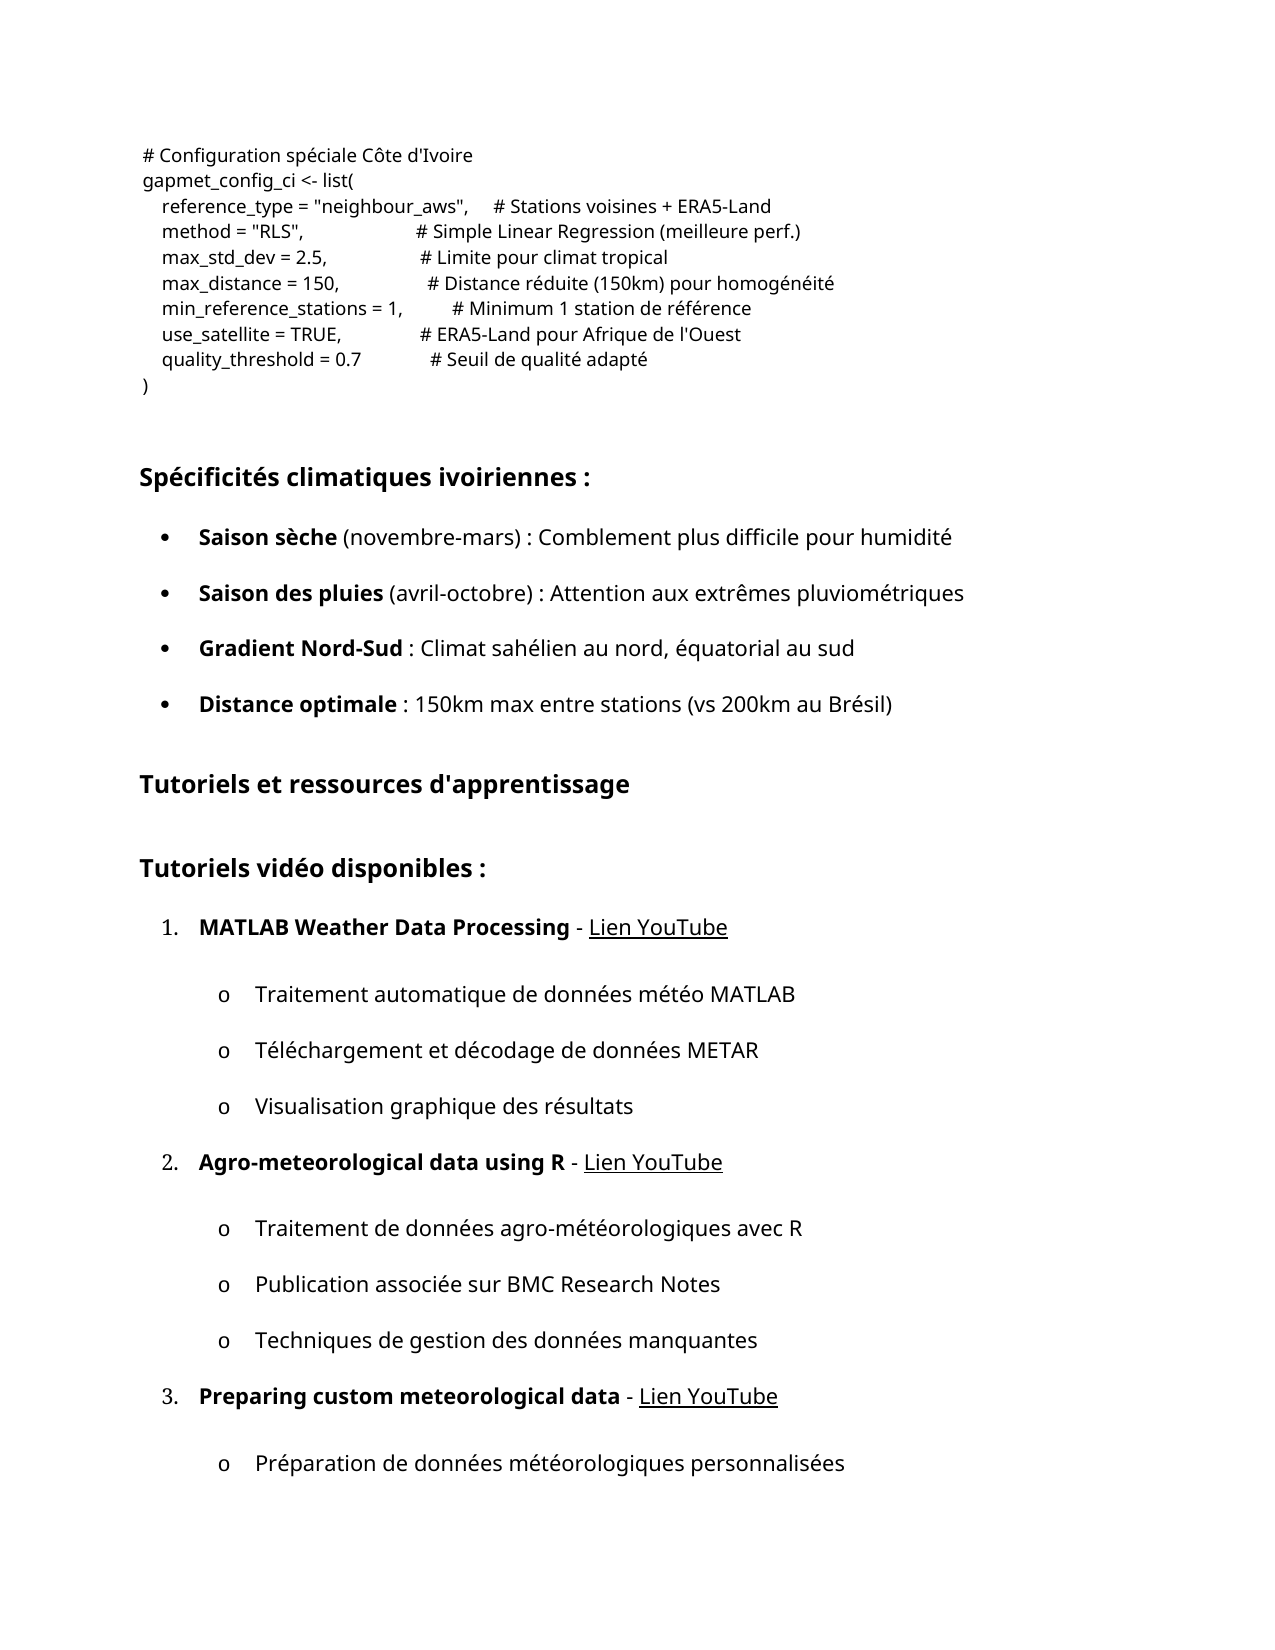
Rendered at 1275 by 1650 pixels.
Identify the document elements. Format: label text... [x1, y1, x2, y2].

list Traitement automatique de données météo MATLAB [217, 979, 1133, 1009]
list Gradient Nord-Sud : Climat sahélien au nord, équatorial au sud [161, 633, 1133, 663]
list MATLAB Weather Data Processing - Lien YouTube [161, 912, 1133, 942]
text Tutoriels vidéo disponibles : [139, 850, 1133, 884]
list Preparing custom meteorological data - Lien YouTube [161, 1381, 1133, 1411]
list Visualisation graphique des résultats [217, 1091, 1133, 1121]
list Traitement de données agro-météorologiques avec R [217, 1213, 1133, 1243]
text Tutoriels et ressources d'apprentissage [139, 766, 1133, 800]
text Spécificités climatiques ivoiriennes : [139, 460, 1133, 494]
list Techniques de gestion des données manquantes [217, 1325, 1133, 1355]
list Agro-meteorological data using R - Lien YouTube [161, 1147, 1133, 1176]
list Préparation de données météorologiques personnalisées [217, 1447, 1133, 1477]
list Saison des pluies (avril-octobre) : Attention aux extrêmes pluviométriques [161, 578, 1133, 607]
list Saison sèche (novembre-mars) : Comblement plus difficile pour humidité [161, 522, 1133, 552]
list Publication associée sur BMC Research Notes [217, 1269, 1133, 1299]
list Téléchargement et décodage de données METAR [217, 1035, 1133, 1065]
list Distance optimale : 150km max entre stations (vs 200km au Brésil) [161, 689, 1133, 719]
